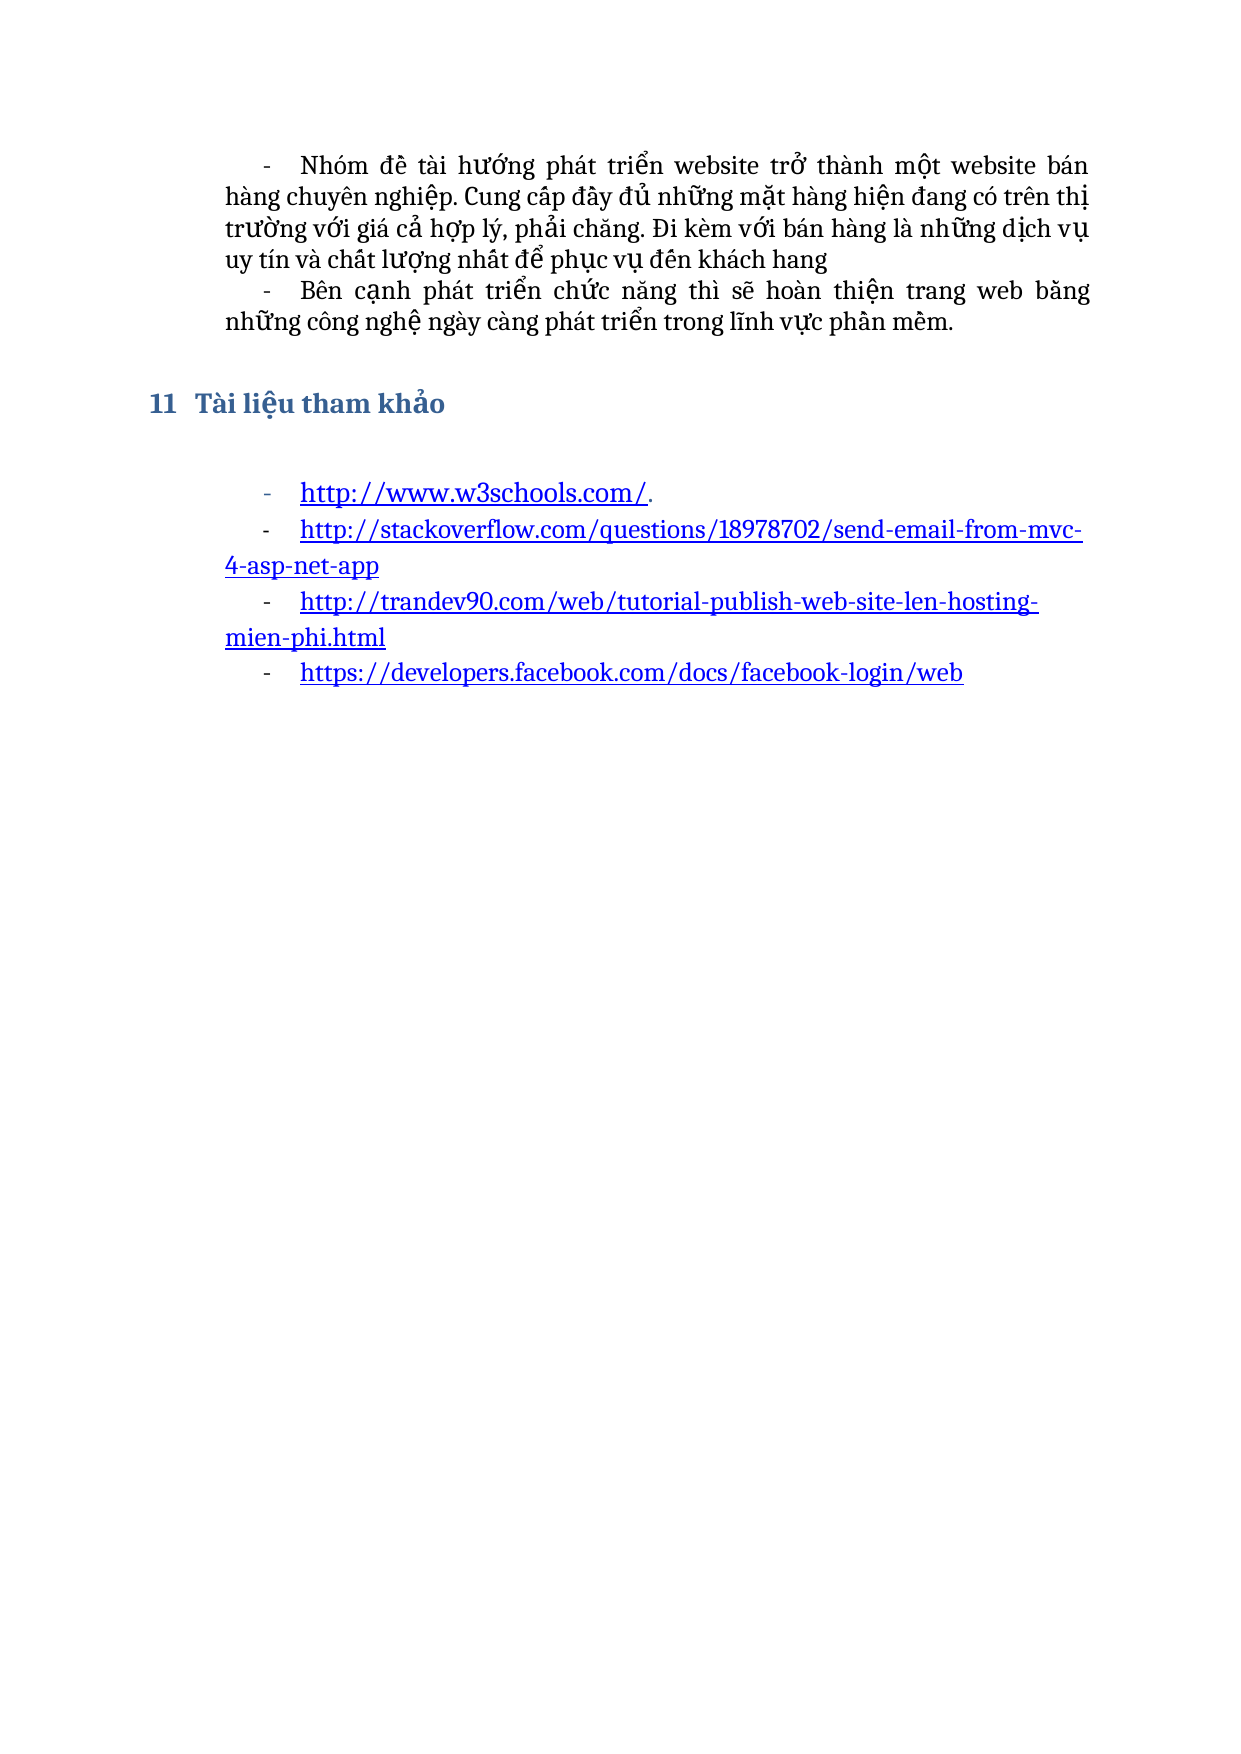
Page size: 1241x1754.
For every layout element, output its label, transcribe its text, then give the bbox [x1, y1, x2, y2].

list http://trandev90.com/web/tutorial-publish-web-site-len-hosting-mien-phi.html [225, 586, 1090, 653]
list Nhóm đề tài hướng phát triển website trở thành một website bán hàng chuyên nghiệp. Cung cấp đầy đủ những mặt hàng hiện đang có trên thị trường với giá cả hợp lý, phải chăng. Đi kèm với bán hàng là những dịch vụ uy tín và chất lượng nhất để phục vụ đến khách hang [225, 150, 1090, 275]
list https://developers.facebook.com/docs/facebook-login/web [225, 657, 1090, 689]
list http://stackoverflow.com/questions/18978702/send-email-from-mvc-4-asp-net-app [225, 514, 1090, 581]
list Bên cạnh phát triển chức năng thì sẽ hoàn thiện trang web bằng những công nghệ ngày càng phát triển trong lĩnh vực phần mềm. [225, 275, 1090, 337]
subtitle http://www.w3schools.com/. [225, 476, 1090, 509]
subtitle Tài liệu tham khảo [150, 387, 1090, 421]
